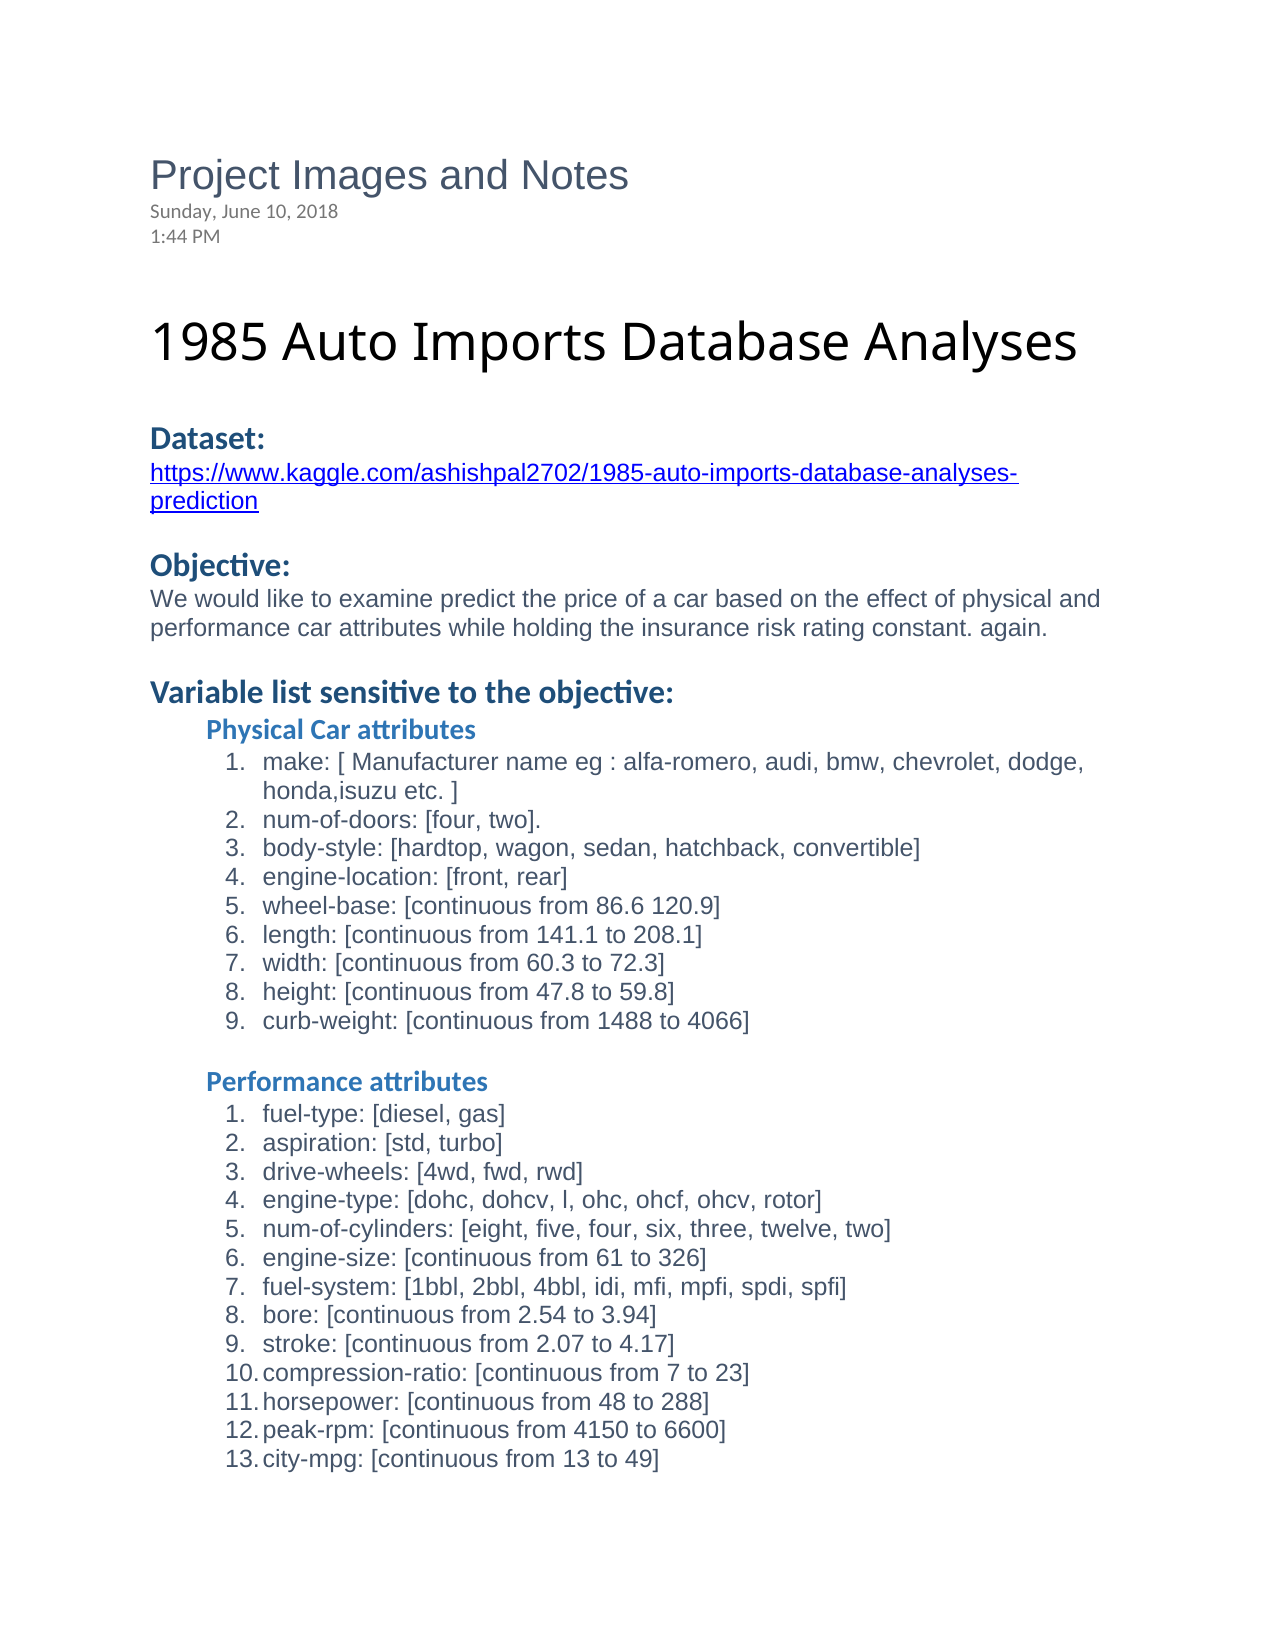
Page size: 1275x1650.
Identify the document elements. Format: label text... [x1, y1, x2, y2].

list body-style: [hardtop, wagon, sedan, hatchback, convertible] [225, 833, 1125, 862]
list city-mpg: [continuous from 13 to 49] [225, 1444, 1125, 1473]
list engine-location: [front, rear] [225, 862, 1125, 891]
list peak-rpm: [continuous from 4150 to 6600] [225, 1415, 1125, 1444]
list compression-ratio: [continuous from 7 to 23] [225, 1358, 1125, 1386]
list stroke: [continuous from 2.07 to 4.17] [225, 1329, 1125, 1358]
list num-of-doors: [four, two]. [225, 804, 1125, 833]
list wheel-base: [continuous from 86.6 120.9] [225, 891, 1125, 919]
subtitle Physical Car attributes [206, 711, 1125, 747]
list width: [continuous from 60.3 to 72.3] [225, 948, 1125, 977]
subtitle Objective: [150, 544, 1125, 584]
text 1:44 PM [150, 223, 1125, 249]
list length: [continuous from 141.1 to 208.1] [225, 919, 1125, 948]
list bore: [continuous from 2.54 to 3.94] [225, 1300, 1125, 1329]
list make: [ Manufacturer name eg : alfa-romero, audi, bmw, chevrolet, dodge, honda,isuzu etc. ] [225, 747, 1125, 804]
list curb-weight: [continuous from 1488 to 4066] [225, 1006, 1125, 1034]
list fuel-type: [diesel, gas] [225, 1099, 1125, 1128]
text We would like to examine predict the price of a car based on the effect of physical and performance car attributes while holding the insurance risk rating constant. again. [150, 584, 1125, 642]
text Project Images and Notes [150, 150, 1125, 198]
list height: [continuous from 47.8 to 59.8] [225, 977, 1125, 1006]
subtitle Variable list sensitive to the objective: [150, 671, 1125, 711]
list drive-wheels: [4wd, fwd, rwd] [225, 1156, 1125, 1185]
list horsepower: [continuous from 48 to 288] [225, 1386, 1125, 1415]
list num-of-cylinders: [eight, five, four, six, three, twelve, two] [225, 1214, 1125, 1243]
text https://www.kaggle.com/ashishpal2702/1985-auto-imports-database-analyses-prediction [150, 457, 1125, 515]
subtitle Performance attributes [206, 1063, 1125, 1099]
list engine-type: [dohc, dohcv, l, ohc, ohcf, ohcv, rotor] [225, 1185, 1125, 1214]
text 1985 Auto Imports Database Analyses [150, 304, 1125, 376]
list engine-size: [continuous from 61 to 326] [225, 1243, 1125, 1271]
text Sunday, June 10, 2018 [150, 198, 1125, 223]
list fuel-system: [1bbl, 2bbl, 4bbl, idi, mfi, mpfi, spdi, spfi] [225, 1271, 1125, 1300]
list aspiration: [std, turbo] [225, 1128, 1125, 1156]
subtitle Dataset: [150, 417, 1125, 457]
